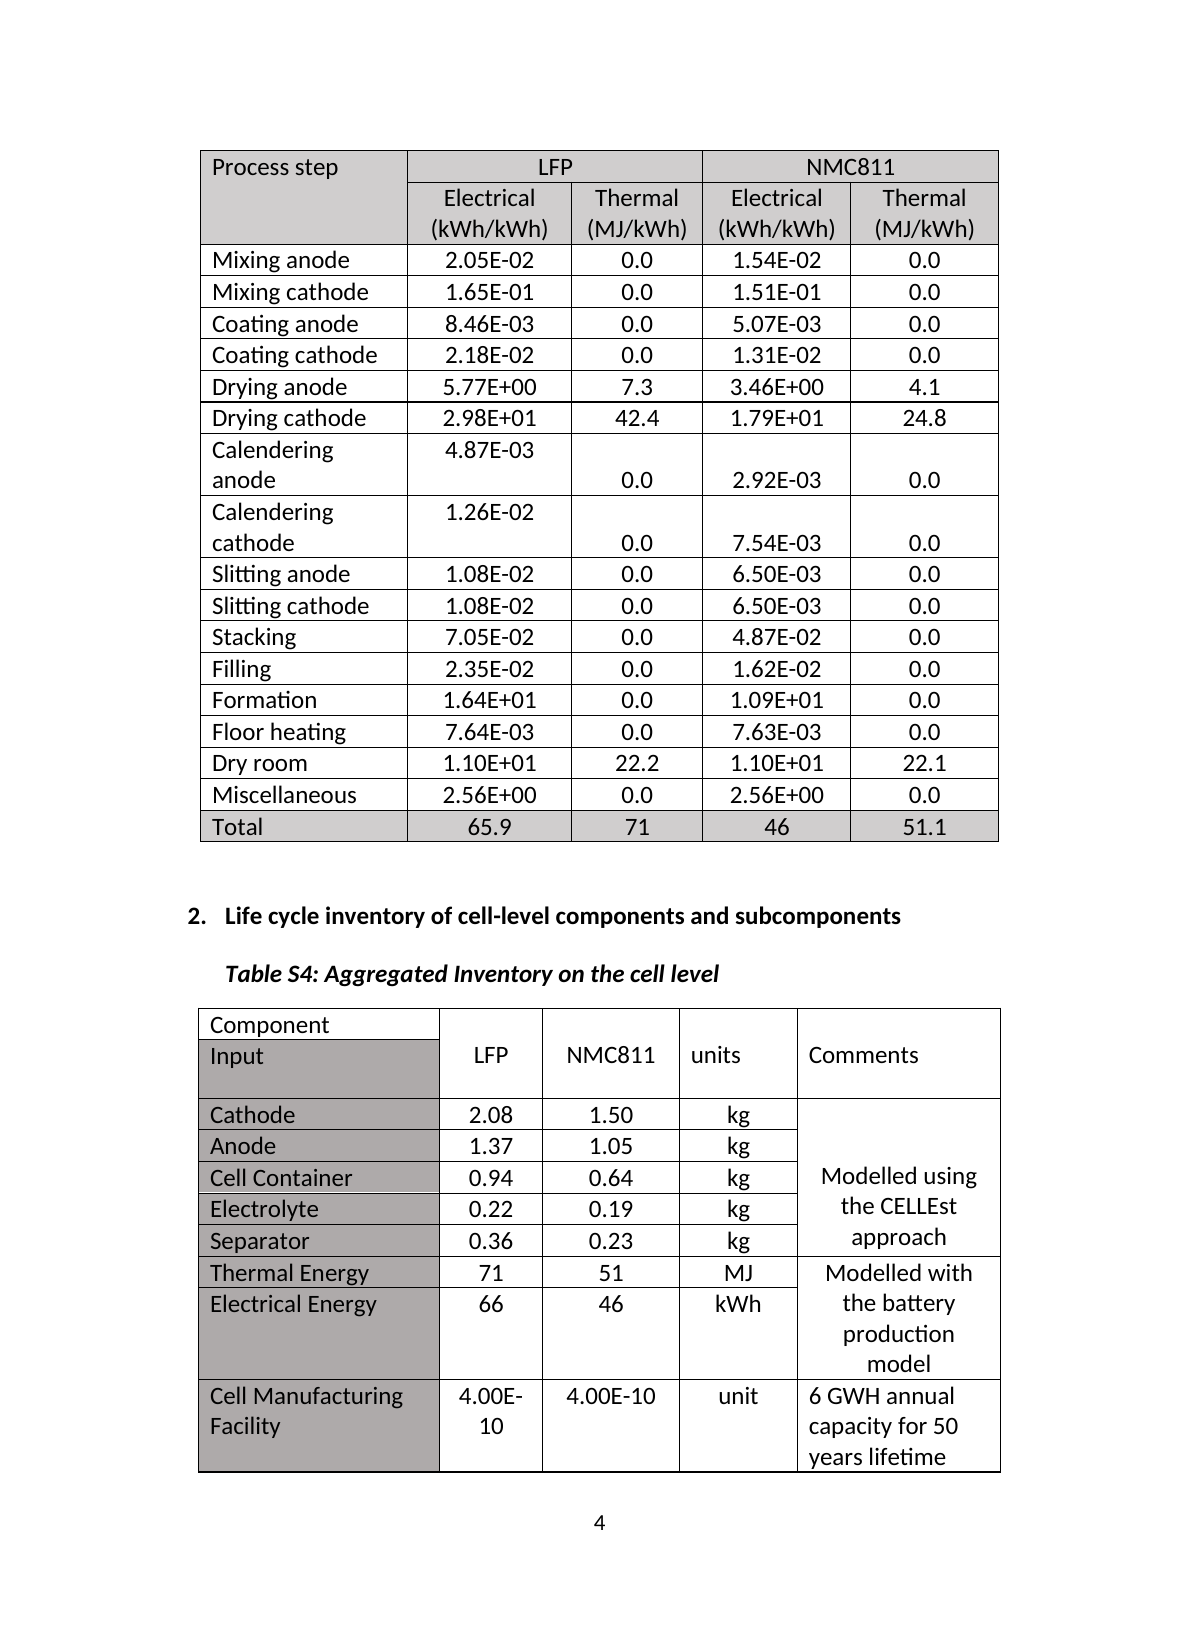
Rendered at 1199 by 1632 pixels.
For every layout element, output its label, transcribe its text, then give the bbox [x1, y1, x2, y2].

table_cell 2.05E-02 [408, 245, 571, 275]
table_cell 22.1 [851, 748, 998, 778]
table_cell 4.87E-03 [408, 434, 571, 495]
table_cell 0.0 [572, 496, 702, 557]
table_cell 0.36 [440, 1225, 542, 1256]
table_cell 7.05E-02 [408, 621, 571, 652]
table_cell 1.65E-01 [408, 276, 571, 307]
table_cell Mixing cathode [201, 276, 407, 307]
table_cell 0.0 [851, 590, 998, 620]
table_cell 7.64E-03 [408, 716, 571, 747]
table_cell 1.54E-02 [703, 245, 850, 275]
table_cell 0.0 [851, 716, 998, 747]
table_header Process step [201, 151, 407, 244]
table_cell 71 [572, 811, 702, 841]
table_cell 1.50 [543, 1099, 679, 1129]
table_cell Total [201, 811, 407, 841]
table_cell Formation [201, 685, 407, 715]
table_header units [680, 1009, 797, 1098]
table_cell 0.0 [851, 685, 998, 715]
table_cell Anode [199, 1130, 439, 1161]
table_cell 1.10E+01 [703, 748, 850, 778]
table_cell Mixing anode [201, 245, 407, 275]
table_cell Electrical Energy [199, 1288, 439, 1379]
table_cell 0.0 [572, 434, 702, 495]
table_cell Dry room [201, 748, 407, 778]
table_cell Modelled using the CELLEst approach [798, 1099, 1000, 1256]
table_cell 0.64 [543, 1162, 679, 1192]
table_cell 0.94 [440, 1162, 542, 1192]
table_cell 65.9 [408, 811, 571, 841]
table_cell 4.00E-10 [440, 1380, 542, 1471]
table_cell Calendering cathode [201, 496, 407, 557]
table_cell 2.35E-02 [408, 653, 571, 683]
table_cell 7.63E-03 [703, 716, 850, 747]
table_cell kWh [680, 1288, 797, 1379]
table_cell Electrical (kWh/kWh) [703, 183, 850, 244]
table_cell 1.62E-02 [703, 653, 850, 683]
table_cell 4.1 [851, 371, 998, 401]
table_cell Electrical (kWh/kWh) [408, 183, 571, 244]
table_cell 6 GWH annual capacity for 50 years lifetime [798, 1380, 1000, 1471]
table_cell 22.2 [572, 748, 702, 778]
table_header Component [199, 1009, 439, 1039]
table_cell 42.4 [572, 403, 702, 433]
table_cell Slitting anode [201, 558, 407, 589]
table_cell 1.08E-02 [408, 558, 571, 589]
table_cell 2.18E-02 [408, 339, 571, 370]
table_cell Floor heating [201, 716, 407, 747]
table_cell 1.37 [440, 1130, 542, 1161]
table_cell 0.0 [851, 245, 998, 275]
table_cell 66 [440, 1288, 542, 1379]
table_cell 0.0 [572, 621, 702, 652]
table_cell kg [680, 1225, 797, 1256]
table_cell 0.0 [851, 779, 998, 810]
table_cell 0.0 [572, 653, 702, 683]
table_cell Drying cathode [201, 403, 407, 433]
table_cell 1.79E+01 [703, 403, 850, 433]
table_cell 0.0 [572, 779, 702, 810]
table_cell 4.00E-10 [543, 1380, 679, 1471]
table_cell 6.50E-03 [703, 590, 850, 620]
table_cell 4.87E-02 [703, 621, 850, 652]
table_cell Calendering anode [201, 434, 407, 495]
table_header NMC811 [543, 1009, 679, 1098]
table_cell MJ [680, 1257, 797, 1287]
table_cell 0.19 [543, 1194, 679, 1224]
table_cell 1.31E-02 [703, 339, 850, 370]
table_header LFP [440, 1009, 542, 1098]
table_cell 0.0 [572, 245, 702, 275]
table_header LFP [408, 151, 702, 182]
table_cell kg [680, 1194, 797, 1224]
table_cell 2.56E+00 [703, 779, 850, 810]
table_cell 0.0 [572, 685, 702, 715]
table_cell 0.23 [543, 1225, 679, 1256]
table_cell Stacking [201, 621, 407, 652]
table_cell 0.0 [572, 590, 702, 620]
table_cell Thermal (MJ/kWh) [851, 183, 998, 244]
table_cell 0.0 [572, 339, 702, 370]
table_cell Separator [199, 1225, 439, 1256]
table_cell 0.0 [572, 558, 702, 589]
table_cell Thermal Energy [199, 1257, 439, 1287]
table_cell 24.8 [851, 403, 998, 433]
subtitle Life cycle inventory of cell-level components and subcomponents [187, 900, 1049, 931]
table_cell 0.0 [851, 339, 998, 370]
table_cell 1.08E-02 [408, 590, 571, 620]
table_cell 8.46E-03 [408, 308, 571, 338]
table_cell 1.26E-02 [408, 496, 571, 557]
table_cell 1.64E+01 [408, 685, 571, 715]
table_cell 0.0 [572, 308, 702, 338]
table_cell Modelled with the battery production model [798, 1257, 1000, 1379]
table_header Comments [798, 1009, 1000, 1098]
table_cell 51.1 [851, 811, 998, 841]
table_cell Input [199, 1040, 439, 1098]
table_cell 0.0 [572, 276, 702, 307]
table_cell 46 [543, 1288, 679, 1379]
table_cell 6.50E-03 [703, 558, 850, 589]
table_cell 0.0 [572, 716, 702, 747]
table_cell 0.0 [851, 558, 998, 589]
table_cell 0.0 [851, 276, 998, 307]
table_cell Drying anode [201, 371, 407, 401]
table_cell unit [680, 1380, 797, 1471]
table_cell Cell Container [199, 1162, 439, 1192]
text Table S4: Aggregated Inventory on the cell level [150, 958, 1049, 989]
table_cell 3.46E+00 [703, 371, 850, 401]
table_cell Coating anode [201, 308, 407, 338]
table_cell 1.10E+01 [408, 748, 571, 778]
table_cell Cell Manufacturing Facility [199, 1380, 439, 1471]
table_cell Slitting cathode [201, 590, 407, 620]
table_cell Cathode [199, 1099, 439, 1129]
table_cell 7.54E-03 [703, 496, 850, 557]
table_cell kg [680, 1130, 797, 1161]
table_cell 1.05 [543, 1130, 679, 1161]
table_cell 5.77E+00 [408, 371, 571, 401]
table_cell 2.08 [440, 1099, 542, 1129]
table_cell Thermal (MJ/kWh) [572, 183, 702, 244]
table_cell 0.22 [440, 1194, 542, 1224]
table_cell 0.0 [851, 621, 998, 652]
table_cell 0.0 [851, 653, 998, 683]
table_cell 51 [543, 1257, 679, 1287]
table_cell 2.56E+00 [408, 779, 571, 810]
table_cell 46 [703, 811, 850, 841]
table_cell 2.98E+01 [408, 403, 571, 433]
table_cell 5.07E-03 [703, 308, 850, 338]
table_cell 0.0 [851, 496, 998, 557]
table_cell 1.09E+01 [703, 685, 850, 715]
table_cell Miscellaneous [201, 779, 407, 810]
table_header NMC811 [703, 151, 998, 182]
table_cell Electrolyte [199, 1194, 439, 1224]
table_cell kg [680, 1162, 797, 1192]
table_cell 0.0 [851, 434, 998, 495]
table_cell Filling [201, 653, 407, 683]
table_cell 2.92E-03 [703, 434, 850, 495]
table_cell Coating cathode [201, 339, 407, 370]
table_cell 71 [440, 1257, 542, 1287]
table_cell 7.3 [572, 371, 702, 401]
table_cell 1.51E-01 [703, 276, 850, 307]
table_cell 0.0 [851, 308, 998, 338]
table_cell kg [680, 1099, 797, 1129]
